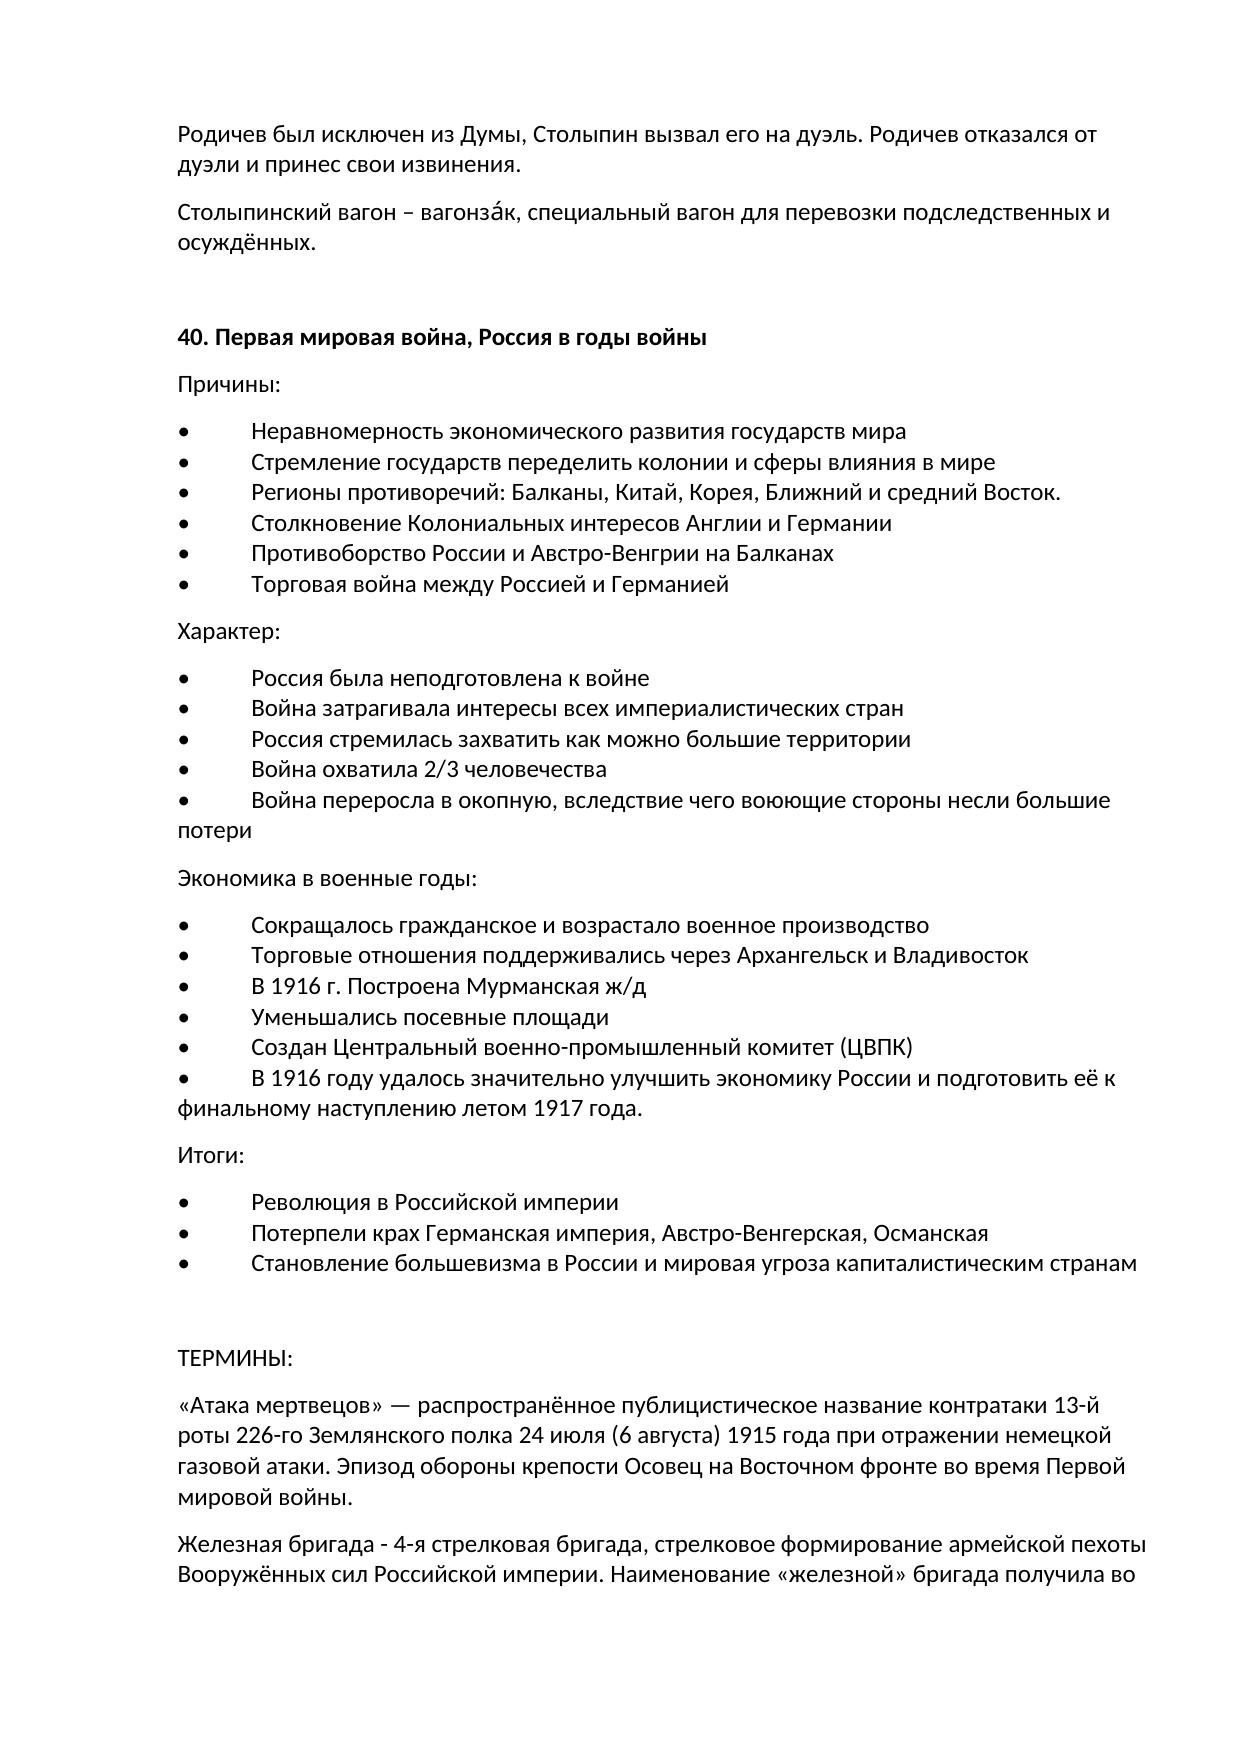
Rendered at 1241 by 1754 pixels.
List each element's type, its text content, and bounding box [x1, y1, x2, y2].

text Экономика в военные годы: [177, 862, 1152, 892]
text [177, 118, 1152, 179]
text Характер: [177, 615, 1152, 645]
text 40. Первая мировая война, Россия в годы войны [177, 321, 1152, 351]
text Причины: [177, 368, 1152, 398]
text «Атака мертвецов» — распространённое публицистическое название контратаки 13-й роты 226-го Землянского полка 24 июля (6 августа) 1915 года при отражении немецкой газовой атаки. Эпизод обороны крепости Осовец на Восточном фронте во время Первой мировой войны. [177, 1389, 1152, 1511]
text • Сокращалось гражданское и возрастало военное производство • Торговые отношения поддерживались через Архангельск и Владивосток • В 1916 г. Построена Мурманская ж/д • Уменьшались посевные площади • Создан Центральный военно-промышленный комитет (ЦВПК) • В 1916 году удалось значительно улучшить экономику России и подготовить её к финальному наступлению летом 1917 года. [177, 909, 1152, 1123]
text ТЕРМИНЫ: [177, 1342, 1152, 1372]
text • Неравномерность экономического развития государств мира • Стремление государств переделить колонии и сферы влияния в мире • Регионы противоречий: Балканы, Китай, Корея, Ближний и средний Восток. • Столкновение Колониальных интересов Англии и Германии • Противоборство России и Австро-Венгрии на Балканах • Торговая война между Россией и Германией [177, 415, 1152, 598]
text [177, 1528, 1152, 1589]
text • Россия была неподготовлена к войне • Война затрагивала интересы всех империалистических стран • Россия стремилась захватить как можно большие территории • Война охватила 2/3 человечества • Война переросла в окопную, вследствие чего воюющие стороны несли большие потери [177, 662, 1152, 845]
text Столыпинский вагон – вагонза́к, специальный вагон для перевозки подследственных и осуждённых. [177, 196, 1152, 257]
text • Революция в Российской империи • Потерпели крах Германская империя, Австро-Венгерская, Османская • Становление большевизма в России и мировая угроза капиталистическим странам [177, 1187, 1152, 1278]
text Итоги: [177, 1139, 1152, 1170]
